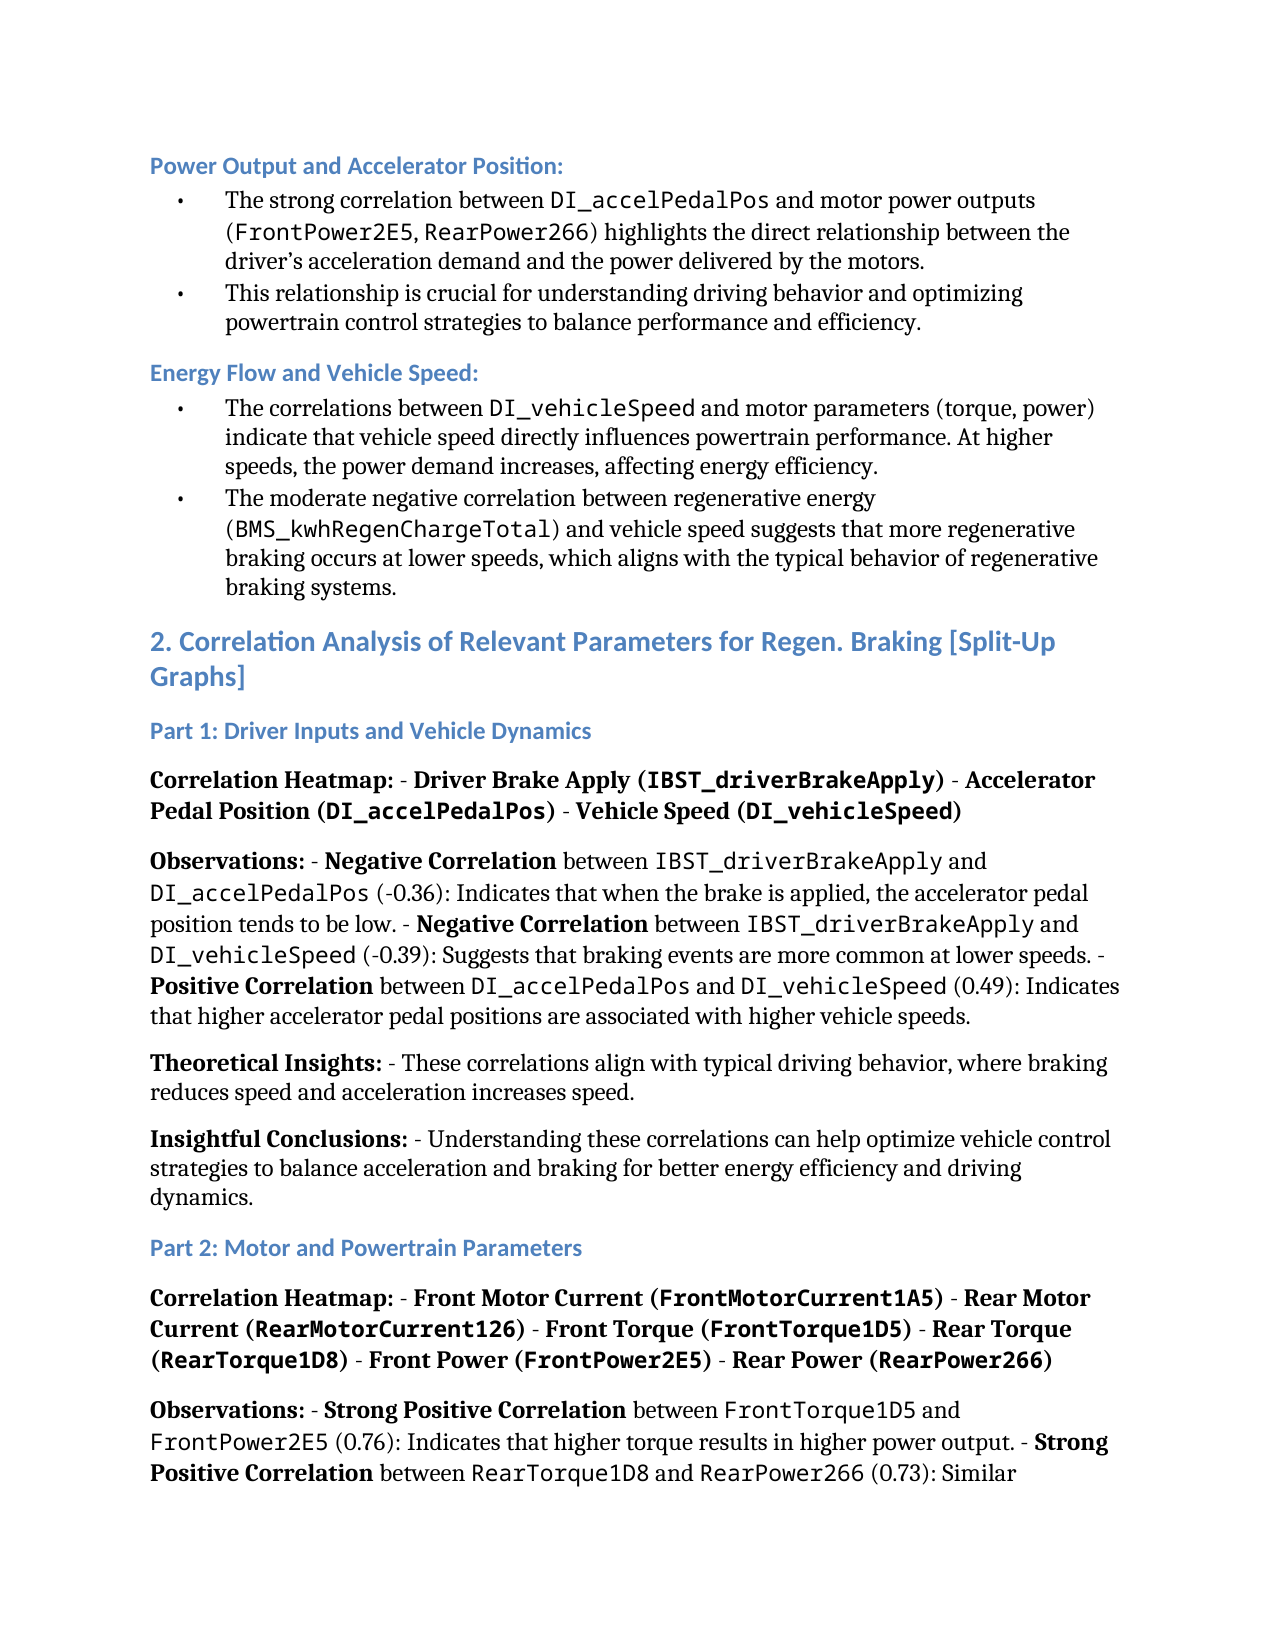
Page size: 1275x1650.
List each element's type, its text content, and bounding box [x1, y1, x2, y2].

list The strong correlation between DI_accelPedalPos and motor power outputs (FrontPower2E5, RearPower266) highlights the direct relationship between the driver’s acceleration demand and the power delivered by the motors. [175, 184, 1125, 276]
text Theoretical Insights: - These correlations align with typical driving behavior, where braking reduces speed and acceleration increases speed. [150, 1049, 1125, 1107]
subtitle Power Output and Accelerator Position: [150, 150, 1125, 181]
subtitle Energy Flow and Vehicle Speed: [150, 358, 1125, 388]
text Correlation Heatmap: - Driver Brake Apply (IBST_driverBrakeApply) - Accelerator Pedal Position (DI_accelPedalPos) - Vehicle Speed (DI_vehicleSpeed) [150, 764, 1125, 827]
text Insightful Conclusions: - Understanding these correlations can help optimize vehicle control strategies to balance acceleration and braking for better energy efficiency and driving dynamics. [150, 1125, 1125, 1212]
text Observations: - Negative Correlation between IBST_driverBrakeApply and DI_accelPedalPos (-0.36): Indicates that when the brake is applied, the accelerator pedal position tends to be low. - Negative Correlation between IBST_driverBrakeApply and DI_vehicleSpeed (-0.39): Suggests that braking events are more common at lower speeds. - Positive Correlation between DI_accelPedalPos and DI_vehicleSpeed (0.49): Indicates that higher accelerator pedal positions are associated with higher vehicle speeds. [150, 845, 1125, 1030]
subtitle 2. Correlation Analysis of Relevant Parameters for Regen. Braking [Split-Up Graphs] [150, 623, 1125, 694]
subtitle Part 1: Driver Inputs and Vehicle Dynamics [150, 715, 1125, 745]
list The moderate negative correlation between regenerative energy (BMS_kwhRegenChargeTotal) and vehicle speed suggests that more regenerative braking occurs at lower speeds, which aligns with the typical behavior of regenerative braking systems. [175, 484, 1125, 602]
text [150, 1394, 1125, 1488]
subtitle Part 2: Motor and Powertrain Parameters [150, 1232, 1125, 1263]
list This relationship is crucial for understanding driving behavior and optimizing powertrain control strategies to balance performance and efficiency. [175, 279, 1125, 337]
text Correlation Heatmap: - Front Motor Current (FrontMotorCurrent1A5) - Rear Motor Current (RearMotorCurrent126) - Front Torque (FrontTorque1D5) - Rear Torque (RearTorque1D8) - Front Power (FrontPower2E5) - Rear Power (RearPower266) [150, 1282, 1125, 1375]
list The correlations between DI_vehicleSpeed and motor parameters (torque, power) indicate that vehicle speed directly influences powertrain performance. At higher speeds, the power demand increases, affecting energy efficiency. [175, 392, 1125, 481]
